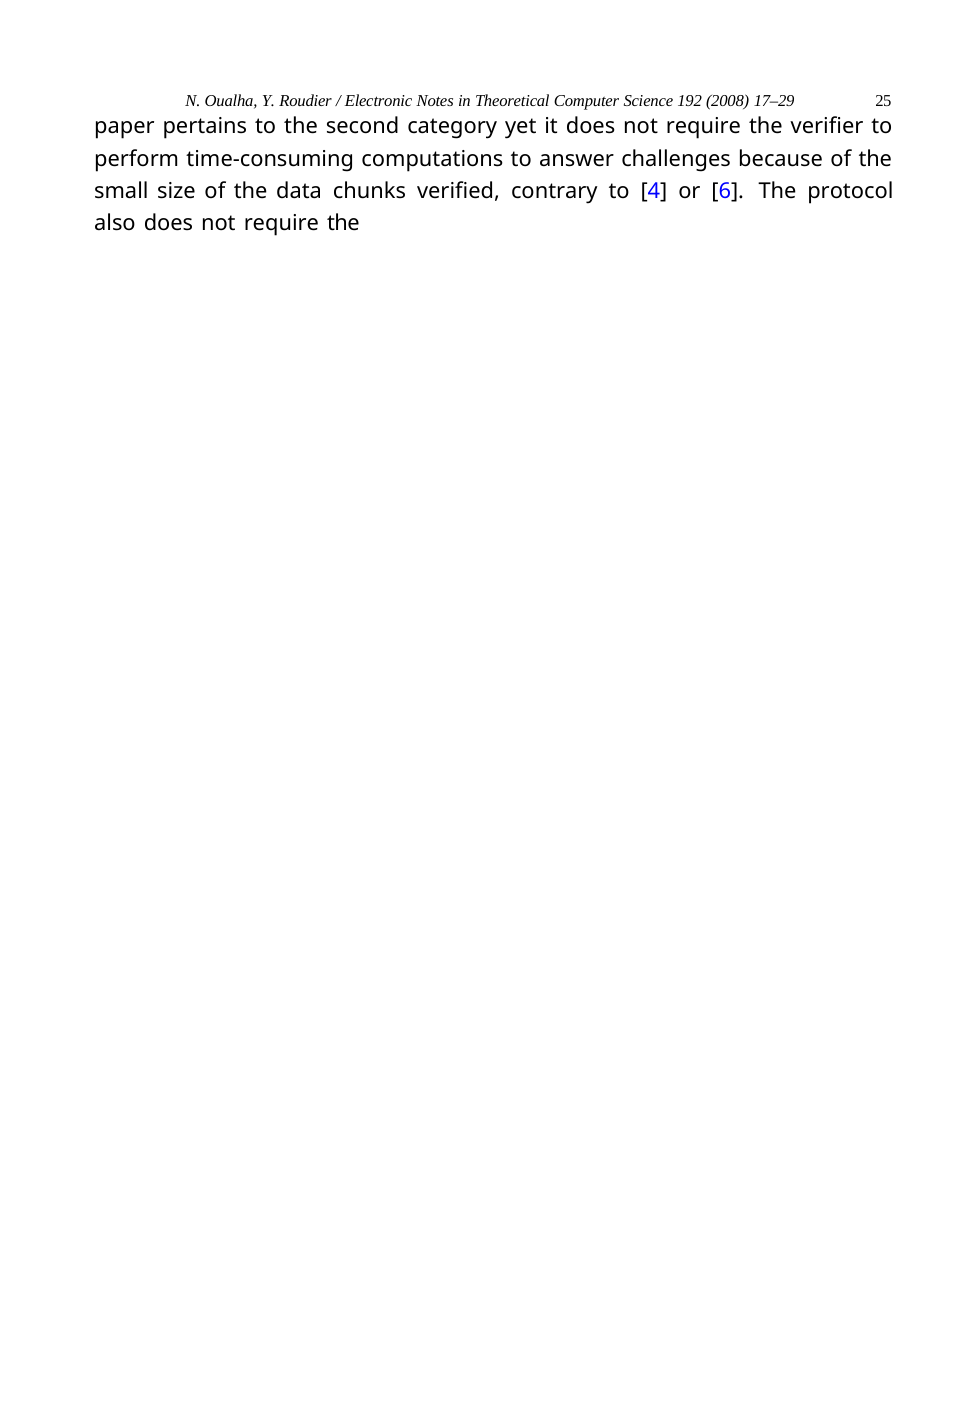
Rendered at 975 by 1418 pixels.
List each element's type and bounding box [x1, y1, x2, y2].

text [94, 110, 893, 236]
